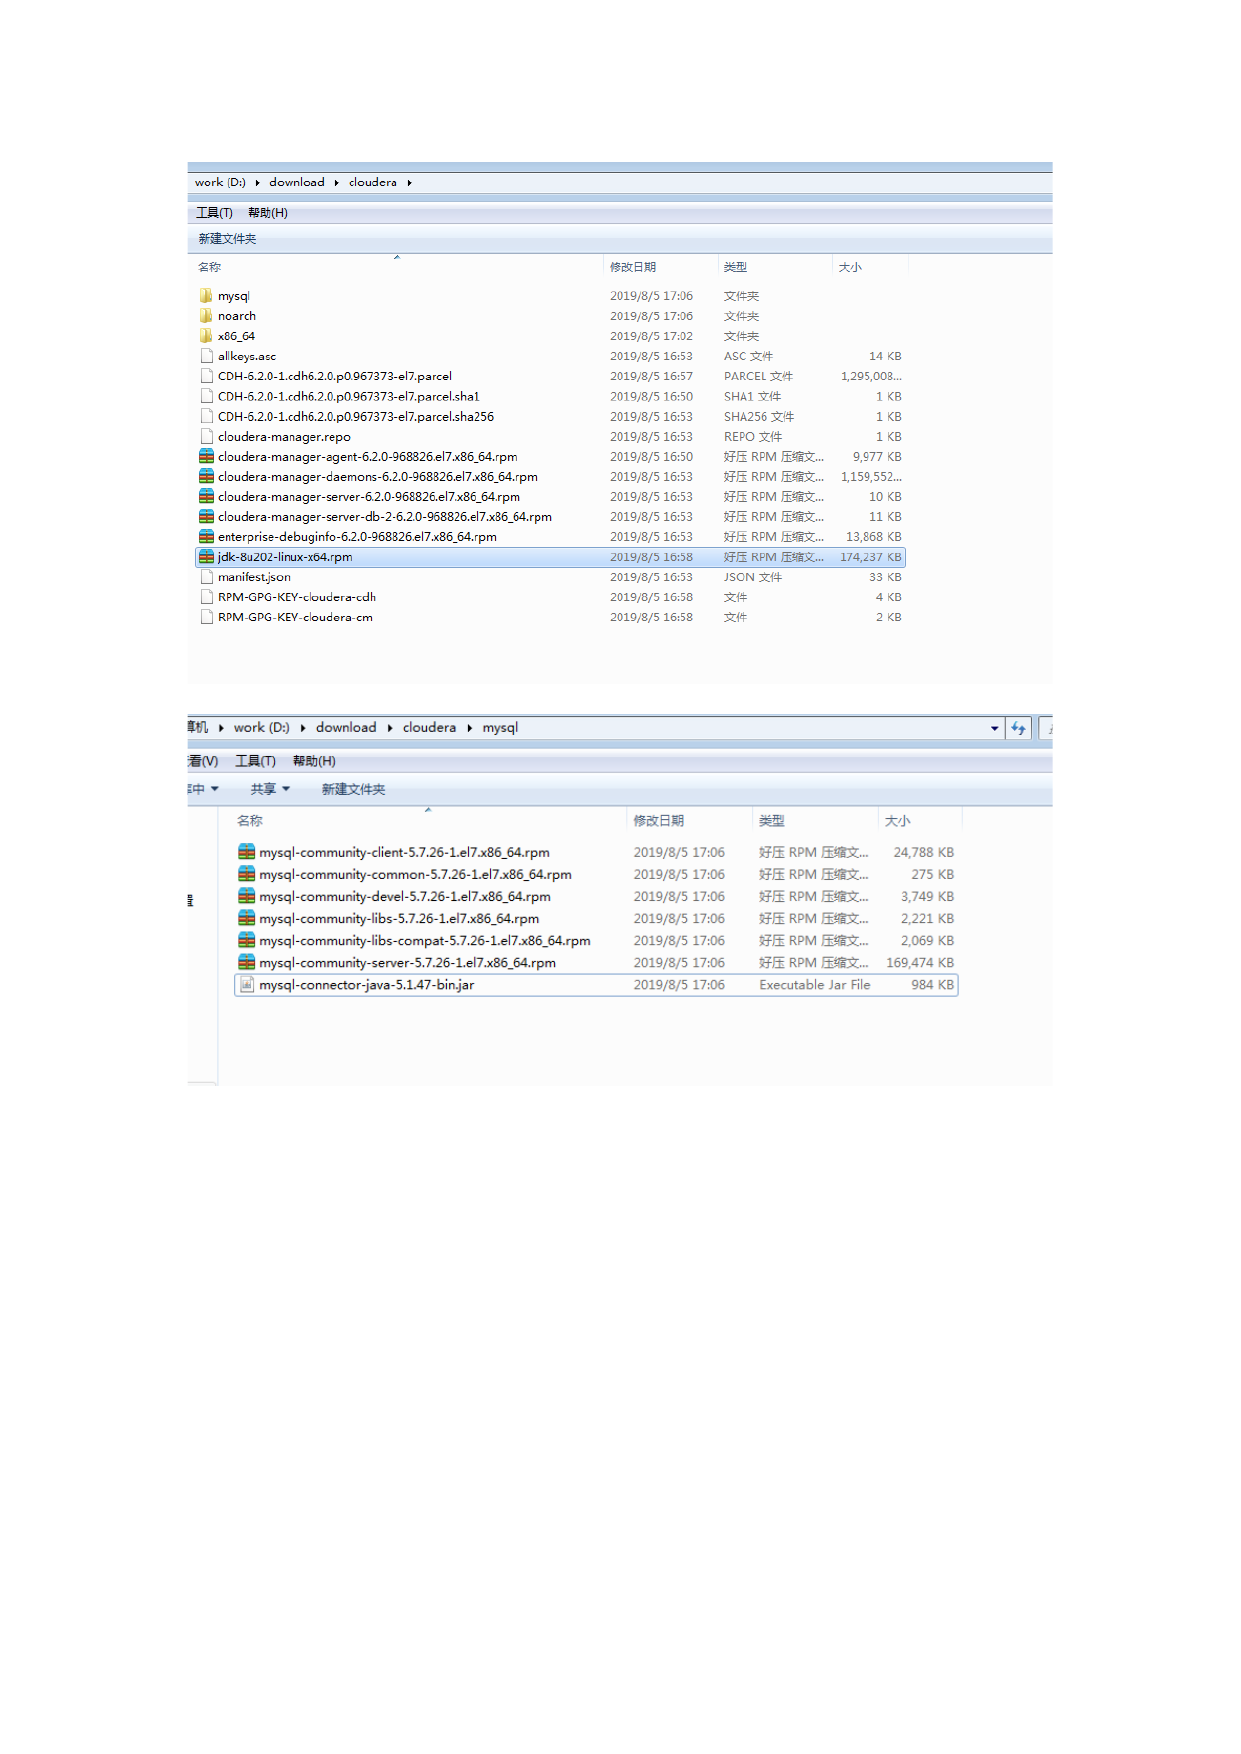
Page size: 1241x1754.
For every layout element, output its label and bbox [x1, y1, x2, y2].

picture [187, 162, 1053, 684]
picture [187, 714, 1053, 1086]
